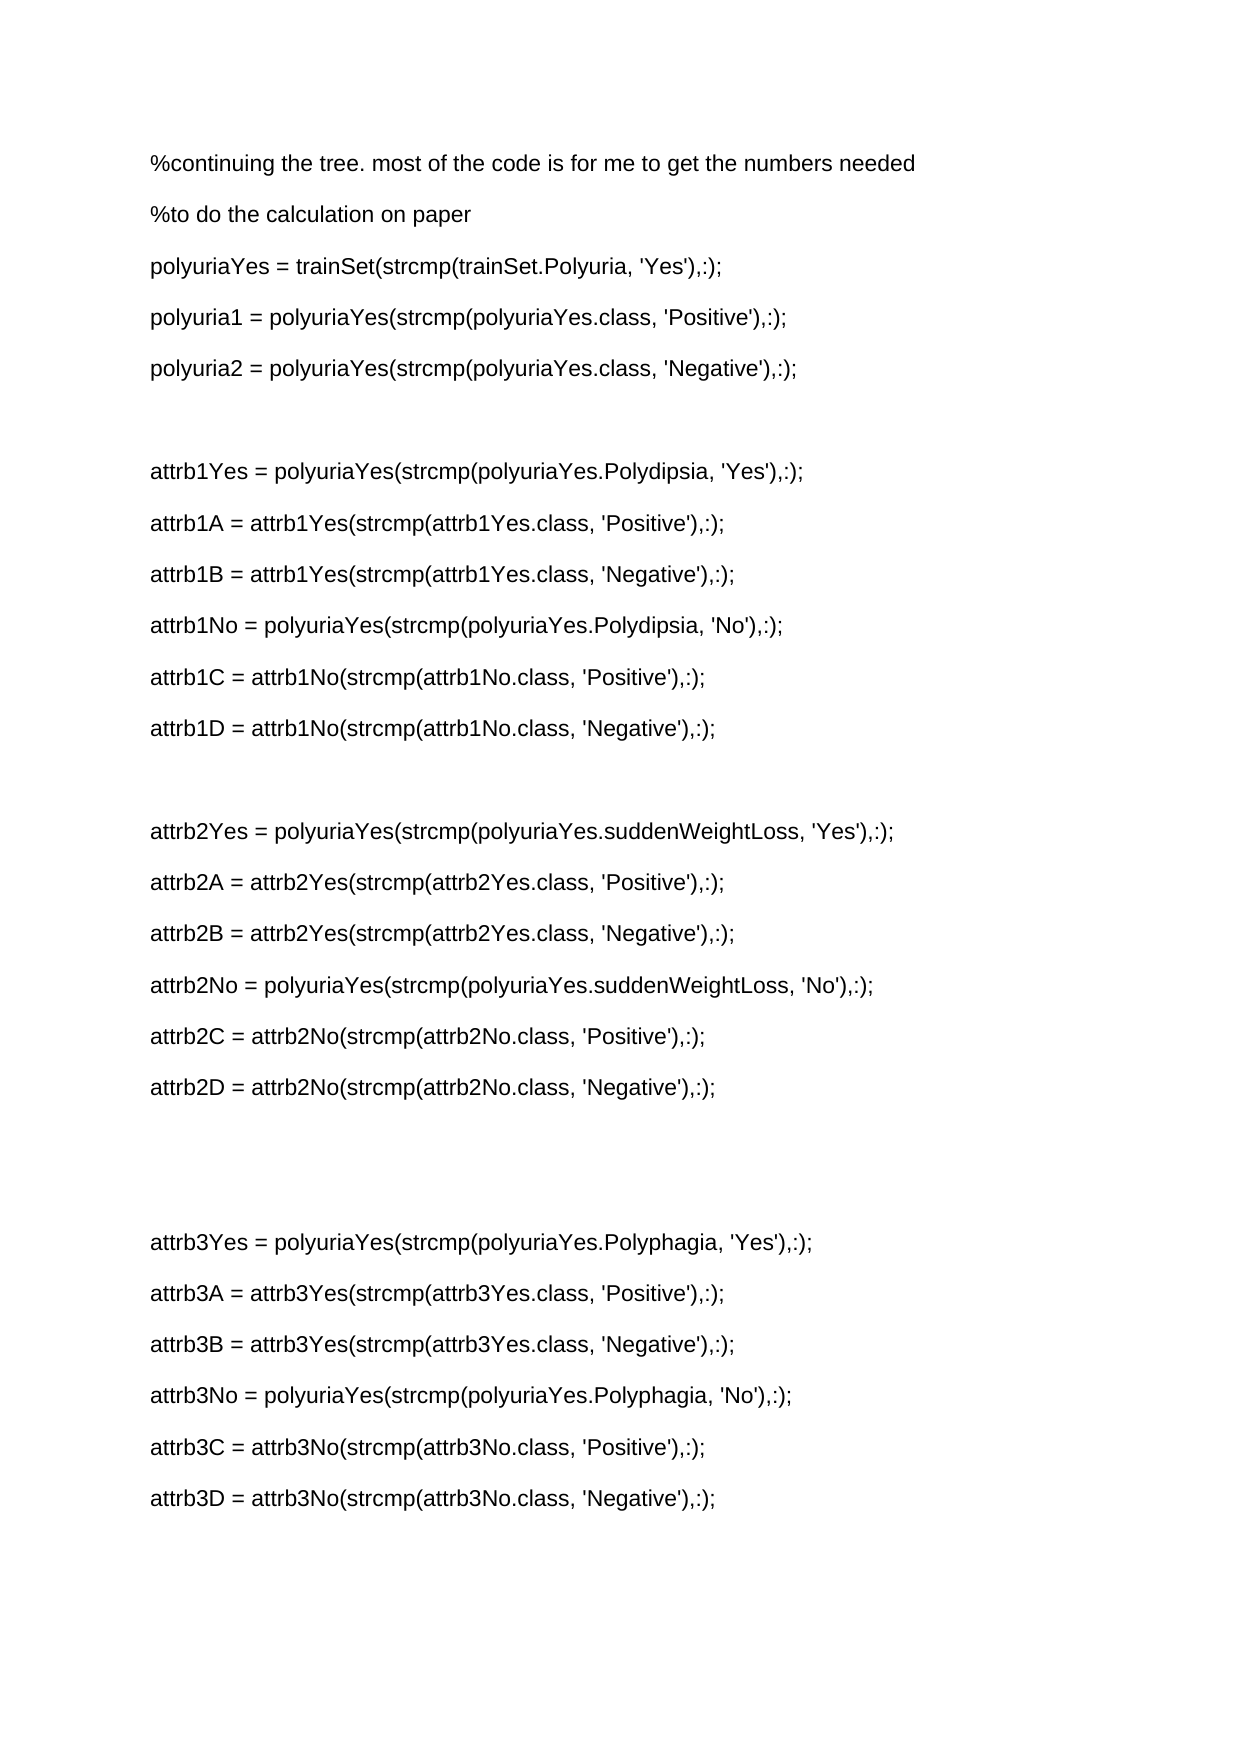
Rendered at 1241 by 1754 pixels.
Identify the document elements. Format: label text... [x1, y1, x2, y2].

text polyuria1 = polyuriaYes(strcmp(polyuriaYes.class, 'Positive'),:); [150, 304, 1090, 330]
text attrb3A = attrb3Yes(strcmp(attrb3Yes.class, 'Positive'),:); [150, 1280, 1090, 1306]
text attrb2D = attrb2No(strcmp(attrb2No.class, 'Negative'),:); [150, 1074, 1090, 1101]
text attrb1Yes = polyuriaYes(strcmp(polyuriaYes.Polydipsia, 'Yes'),:); [150, 458, 1090, 484]
text %to do the calculation on paper [150, 201, 1090, 228]
text attrb3D = attrb3No(strcmp(attrb3No.class, 'Negative'),:); [150, 1485, 1090, 1512]
text attrb1B = attrb1Yes(strcmp(attrb1Yes.class, 'Negative'),:); [150, 561, 1090, 587]
text attrb2A = attrb2Yes(strcmp(attrb2Yes.class, 'Positive'),:); [150, 869, 1090, 895]
text attrb2No = polyuriaYes(strcmp(polyuriaYes.suddenWeightLoss, 'No'),:); [150, 972, 1090, 998]
text polyuriaYes = trainSet(strcmp(trainSet.Polyuria, 'Yes'),:); [150, 253, 1090, 279]
text attrb1No = polyuriaYes(strcmp(polyuriaYes.Polydipsia, 'No'),:); [150, 612, 1090, 638]
text attrb3C = attrb3No(strcmp(attrb3No.class, 'Positive'),:); [150, 1434, 1090, 1460]
text attrb3B = attrb3Yes(strcmp(attrb3Yes.class, 'Negative'),:); [150, 1331, 1090, 1357]
text attrb2B = attrb2Yes(strcmp(attrb2Yes.class, 'Negative'),:); [150, 920, 1090, 947]
text attrb2C = attrb2No(strcmp(attrb2No.class, 'Positive'),:); [150, 1023, 1090, 1049]
text attrb3Yes = polyuriaYes(strcmp(polyuriaYes.Polyphagia, 'Yes'),:); [150, 1228, 1090, 1255]
text attrb2Yes = polyuriaYes(strcmp(polyuriaYes.suddenWeightLoss, 'Yes'),:); [150, 818, 1090, 844]
text attrb1D = attrb1No(strcmp(attrb1No.class, 'Negative'),:); [150, 715, 1090, 741]
text %continuing the tree. most of the code is for me to get the numbers needed [150, 150, 1090, 176]
text attrb1A = attrb1Yes(strcmp(attrb1Yes.class, 'Positive'),:); [150, 509, 1090, 536]
text attrb1C = attrb1No(strcmp(attrb1No.class, 'Positive'),:); [150, 663, 1090, 690]
text attrb3No = polyuriaYes(strcmp(polyuriaYes.Polyphagia, 'No'),:); [150, 1382, 1090, 1409]
text polyuria2 = polyuriaYes(strcmp(polyuriaYes.class, 'Negative'),:); [150, 355, 1090, 382]
